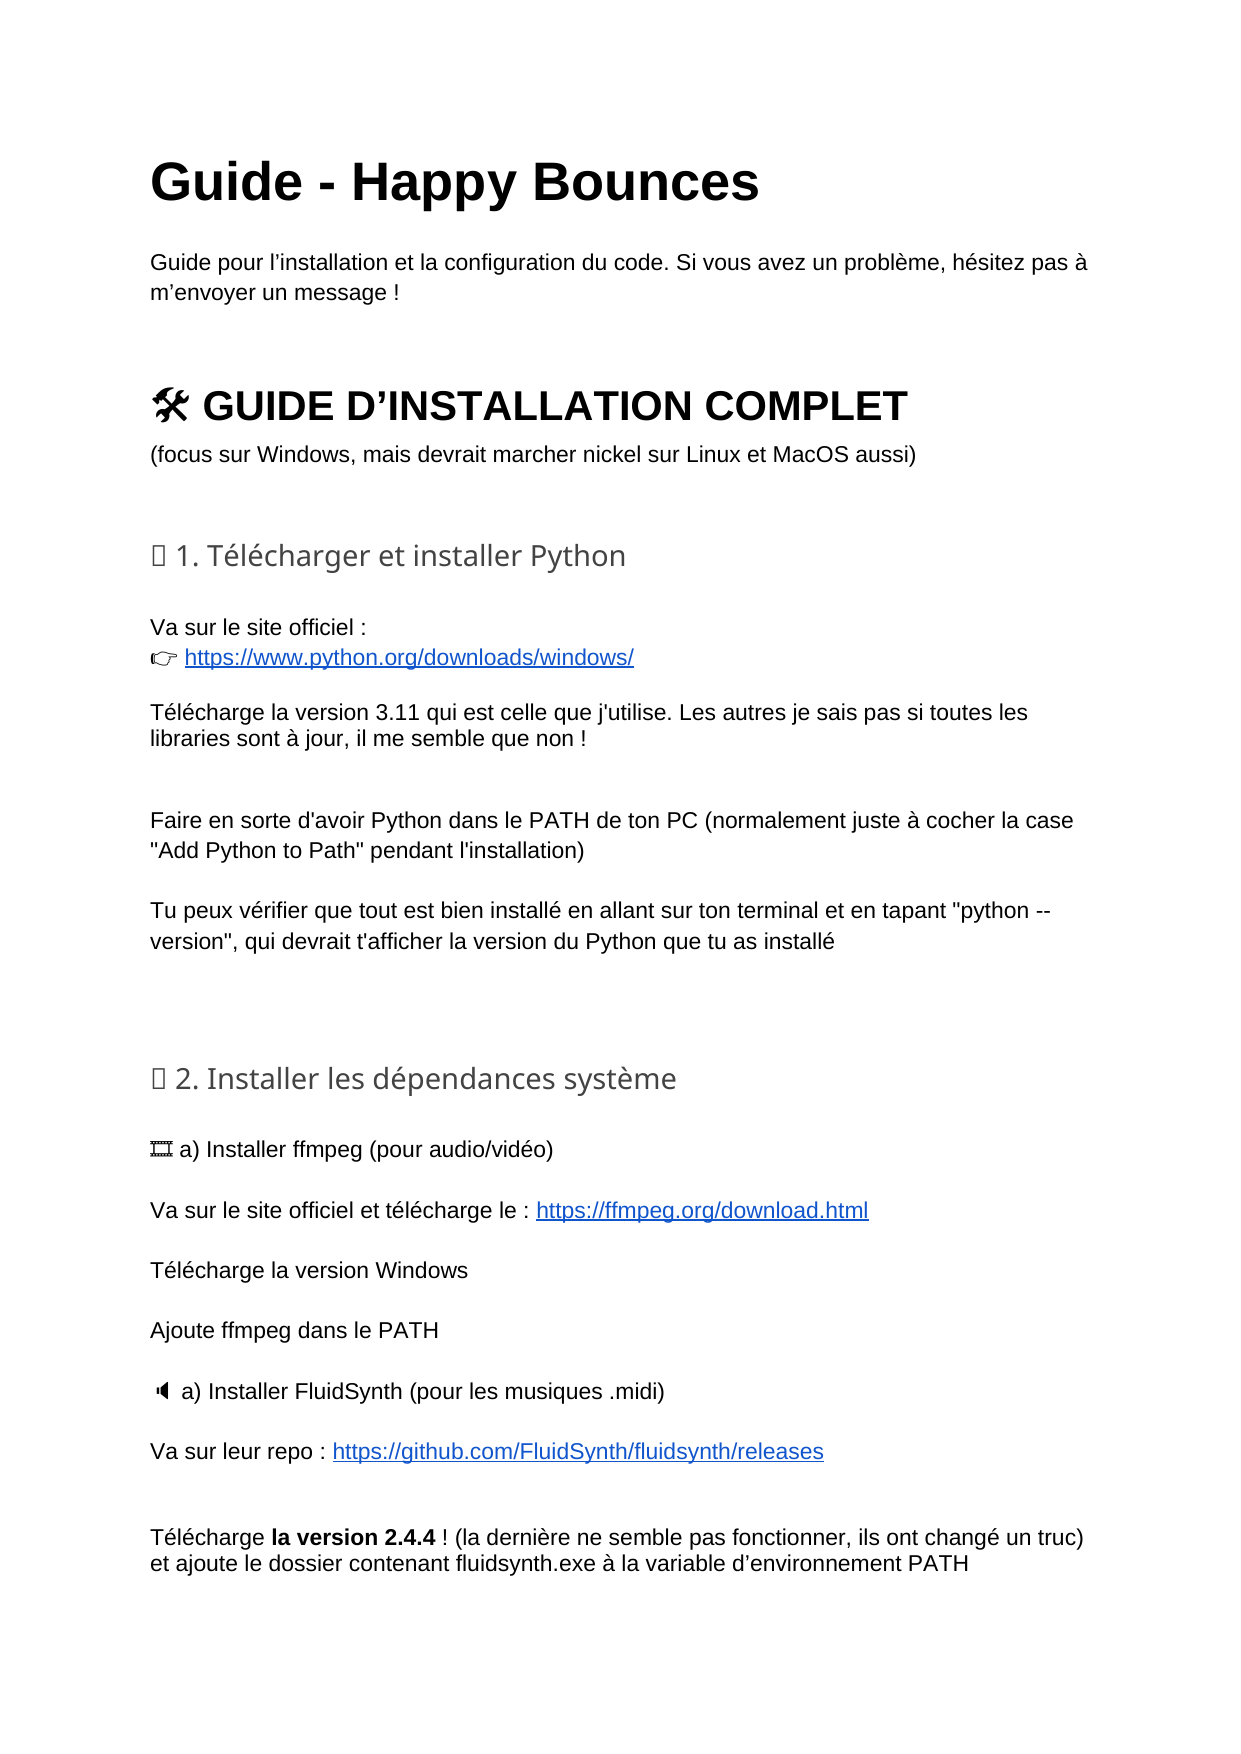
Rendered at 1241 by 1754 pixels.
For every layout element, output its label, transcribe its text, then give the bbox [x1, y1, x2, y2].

subtitle ✅ 1. Télécharger et installer Python [150, 535, 1090, 575]
text 🔈 a) Installer FluidSynth (pour les musiques .midi) [150, 1378, 1090, 1404]
text Va sur leur repo : https://github.com/FluidSynth/fluidsynth/releases [150, 1438, 1090, 1465]
text Tu peux vérifier que tout est bien installé en allant sur ton terminal et en tapant "python --version", qui devrait t'afficher la version du Python que tu as installé [150, 897, 1090, 954]
text (focus sur Windows, mais devrait marcher nickel sur Linux et MacOS aussi) [150, 441, 1090, 468]
text Va sur le site officiel : [150, 613, 1090, 640]
subtitle ✅ 2. Installer les dépendances système [150, 1058, 1090, 1098]
text Ajoute ffmpeg dans le PATH [150, 1317, 1090, 1344]
text Télécharge la version 3.11 qui est celle que j'utilise. Les autres je sais pas si toutes les libraries sont à jour, il me semble que non ! [150, 699, 1090, 752]
text Télécharge la version Windows [150, 1257, 1090, 1283]
text 👉 https://www.python.org/downloads/windows/ [150, 644, 1090, 670]
text 🎞️ a) Installer ffmpeg (pour audio/vidéo) [150, 1136, 1090, 1163]
title Guide - Happy Bounces [150, 150, 1090, 212]
text Va sur le site officiel et télécharge le : https://ffmpeg.org/download.html [150, 1197, 1090, 1223]
text Faire en sorte d'avoir Python dans le PATH de ton PC (normalement juste à cocher la case "Add Python to Path" pendant l'installation) [150, 807, 1090, 863]
subtitle 🛠️ GUIDE D’INSTALLATION COMPLET [150, 381, 1090, 429]
text Télécharge la version 2.4.4 ! (la dernière ne semble pas fonctionner, ils ont changé un truc) et ajoute le dossier contenant fluidsynth.exe à la variable d’environnement PATH [150, 1524, 1090, 1576]
text Guide pour l’installation et la configuration du code. Si vous avez un problème, hésitez pas à m’envoyer un message ! [150, 249, 1090, 305]
